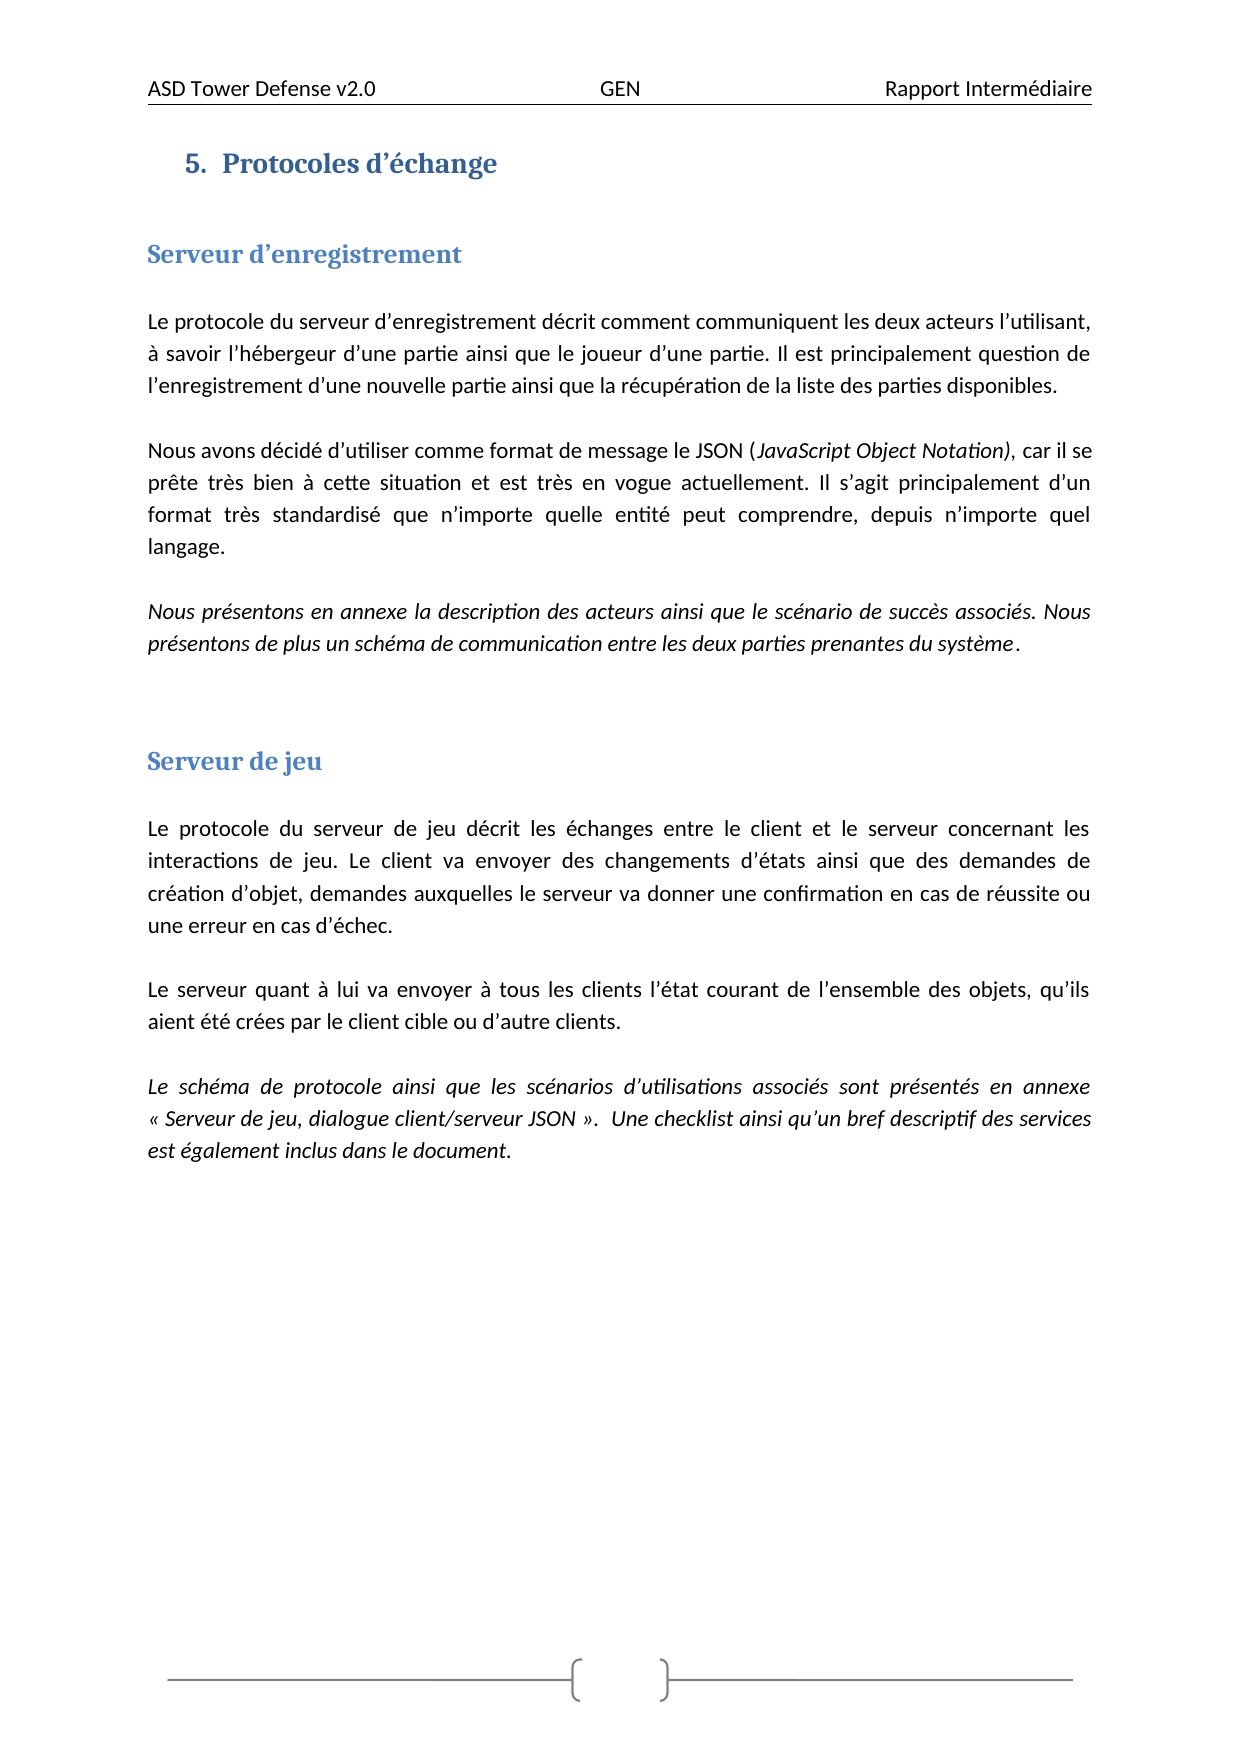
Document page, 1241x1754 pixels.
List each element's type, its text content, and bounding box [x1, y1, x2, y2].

text Nous avons décidé d’utiliser comme format de message le JSON (JavaScript Object Notation), car il se prête très bien à cette situation et est très en vogue actuellement. Il s’agit principalement d’un format très standardisé que n’importe quelle entité peut comprendre, depuis n’importe quel langage. [148, 436, 1092, 561]
text Le schéma de protocole ainsi que les scénarios d’utilisations associés sont présentés en annexe « Serveur de jeu, dialogue client/serveur JSON ». Une checklist ainsi qu’un bref descriptif des services est également inclus dans le document. [148, 1072, 1092, 1164]
text Nous présentons en annexe la description des acteurs ainsi que le scénario de succès associés. Nous présentons de plus un schéma de communication entre les deux parties prenantes du système. [148, 597, 1092, 657]
subtitle Serveur de jeu [148, 746, 1092, 778]
text Le serveur quant à lui va envoyer à tous les clients l’état courant de l’ensemble des objets, qu’ils aient été crées par le client cible ou d’autre clients. [148, 975, 1092, 1036]
subtitle Serveur d’enregistrement [148, 239, 1092, 270]
subtitle Protocoles d’échange [185, 148, 1092, 181]
text Le protocole du serveur de jeu décrit les échanges entre le client et le serveur concernant les interactions de jeu. Le client va envoyer des changements d’états ainsi que des demandes de création d’objet, demandes auxquelles le serveur va donner une confirmation en cas de réussite ou une erreur en cas d’échec. [148, 814, 1092, 939]
text Le protocole du serveur d’enregistrement décrit comment communiquent les deux acteurs l’utilisant, à savoir l’hébergeur d’une partie ainsi que le joueur d’une partie. Il est principalement question de l’enregistrement d’une nouvelle partie ainsi que la récupération de la liste des parties disponibles. [148, 307, 1092, 399]
